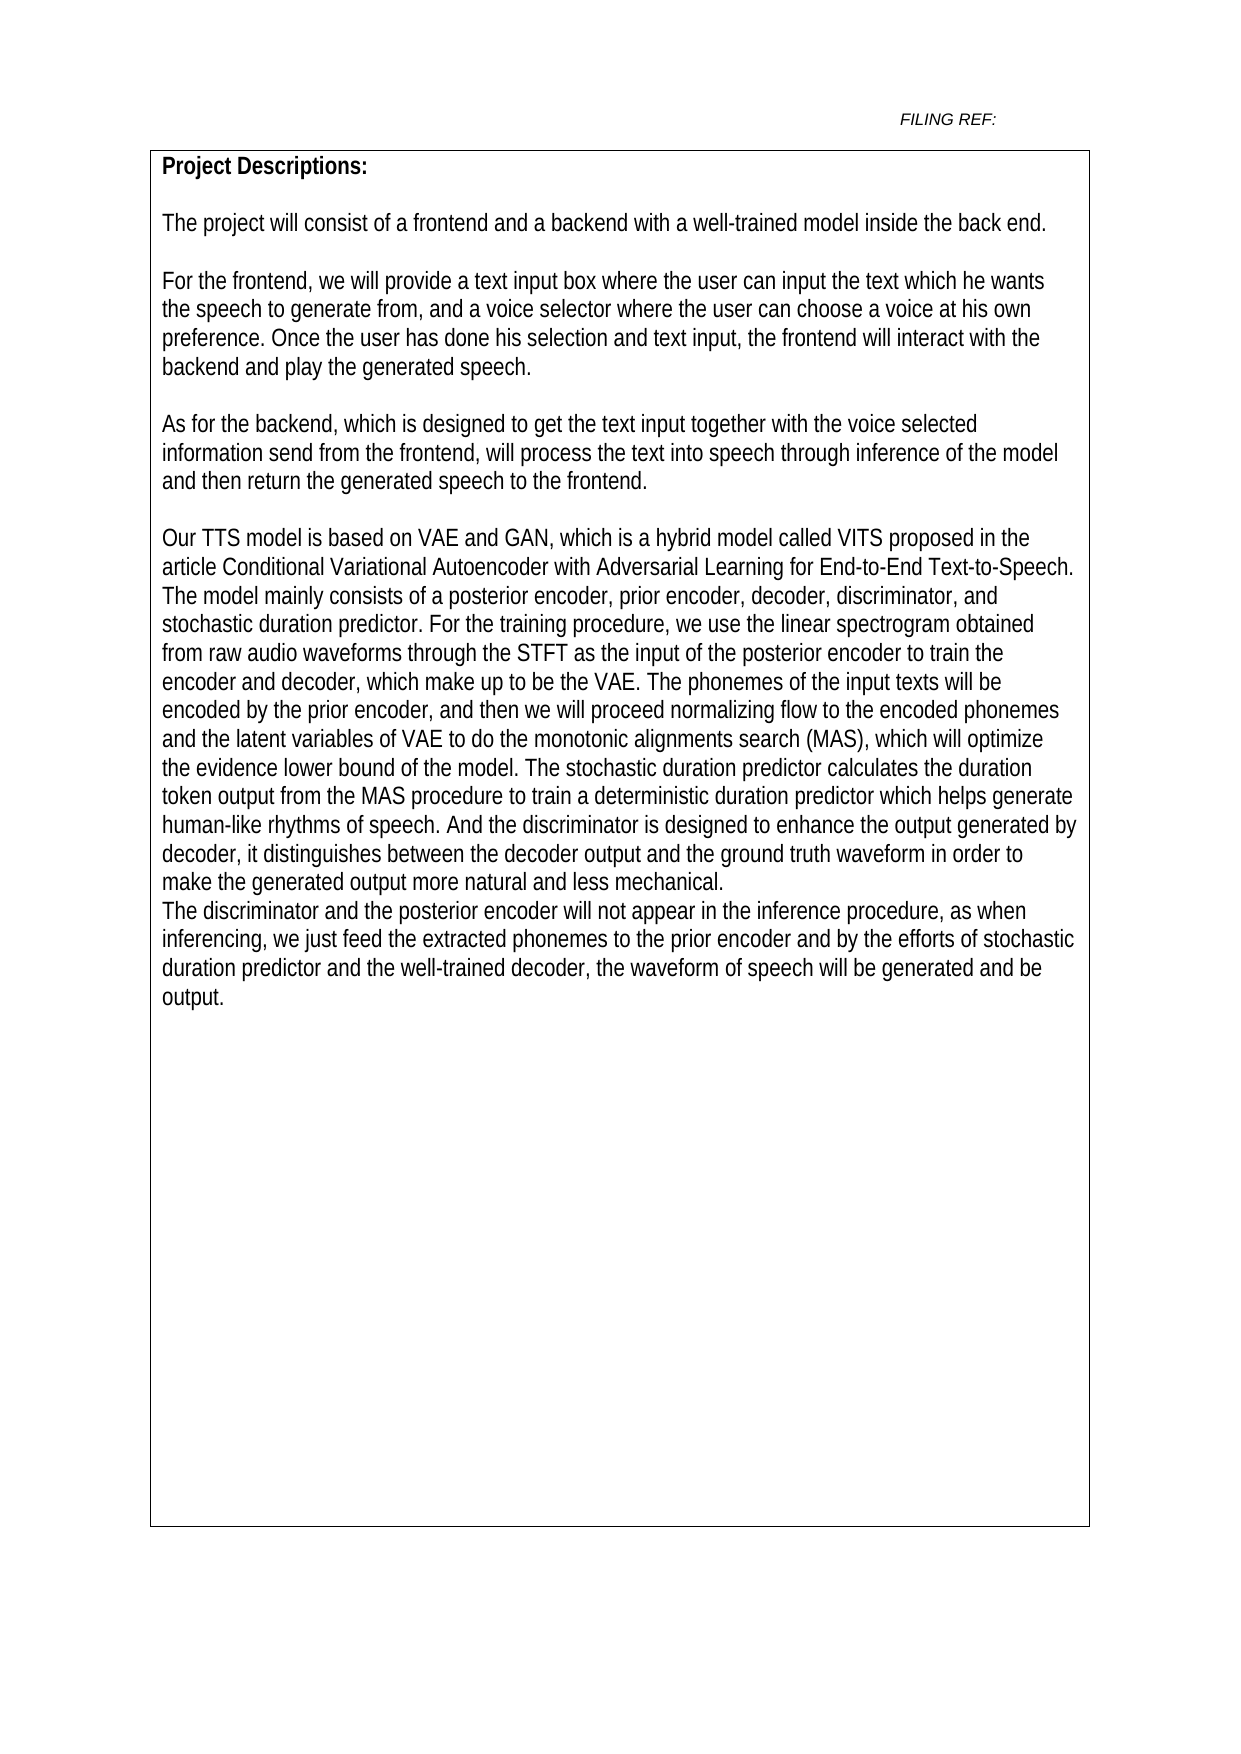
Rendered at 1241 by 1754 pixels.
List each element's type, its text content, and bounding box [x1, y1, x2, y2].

table_cell Project Descriptions: The project will consist of a frontend and a backend with a well-trained model inside the back end. For the frontend, we will provide a text input box where the user can input the text which he wants the speech to generate from, and a voice selector where the user can choose a voice at his own preference. Once the user has done his selection and text input, the frontend will interact with the backend and play the generated speech. As for the backend, which is designed to get the text input together with the voice selected information send from the frontend, will process the text into speech through inference of the model and then return the generated speech to the frontend. Our TTS model is based on VAE and GAN, which is a hybrid model called VITS proposed in the article Conditional Variational Autoencoder with Adversarial Learning for End-to-End Text-to-Speech. The model mainly consists of a posterior encoder, prior encoder, decoder, discriminator, and stochastic duration predictor. For the training procedure, we use the linear spectrogram obtained from raw audio waveforms through the STFT as the input of the posterior encoder to train the encoder and decoder, which make up to be the VAE. The phonemes of the input texts will be encoded by the prior encoder, and then we will proceed normalizing flow to the encoded phonemes and the latent variables of VAE to do the monotonic alignments search (MAS), which will optimize the evidence lower bound of the model. The stochastic duration predictor calculates the duration token output from the MAS procedure to train a deterministic duration predictor which helps generate human-like rhythms of speech. And the discriminator is designed to enhance the output generated by decoder, it distinguishes between the decoder output and the ground truth waveform in order to make the generated output more natural and less mechanical. The discriminator and the posterior encoder will not appear in the inference procedure, as when inferencing, we just feed the extracted phonemes to the prior encoder and by the efforts of stochastic duration predictor and the well-trained decoder, the waveform of speech will be generated and be output. [151, 151, 1089, 1526]
